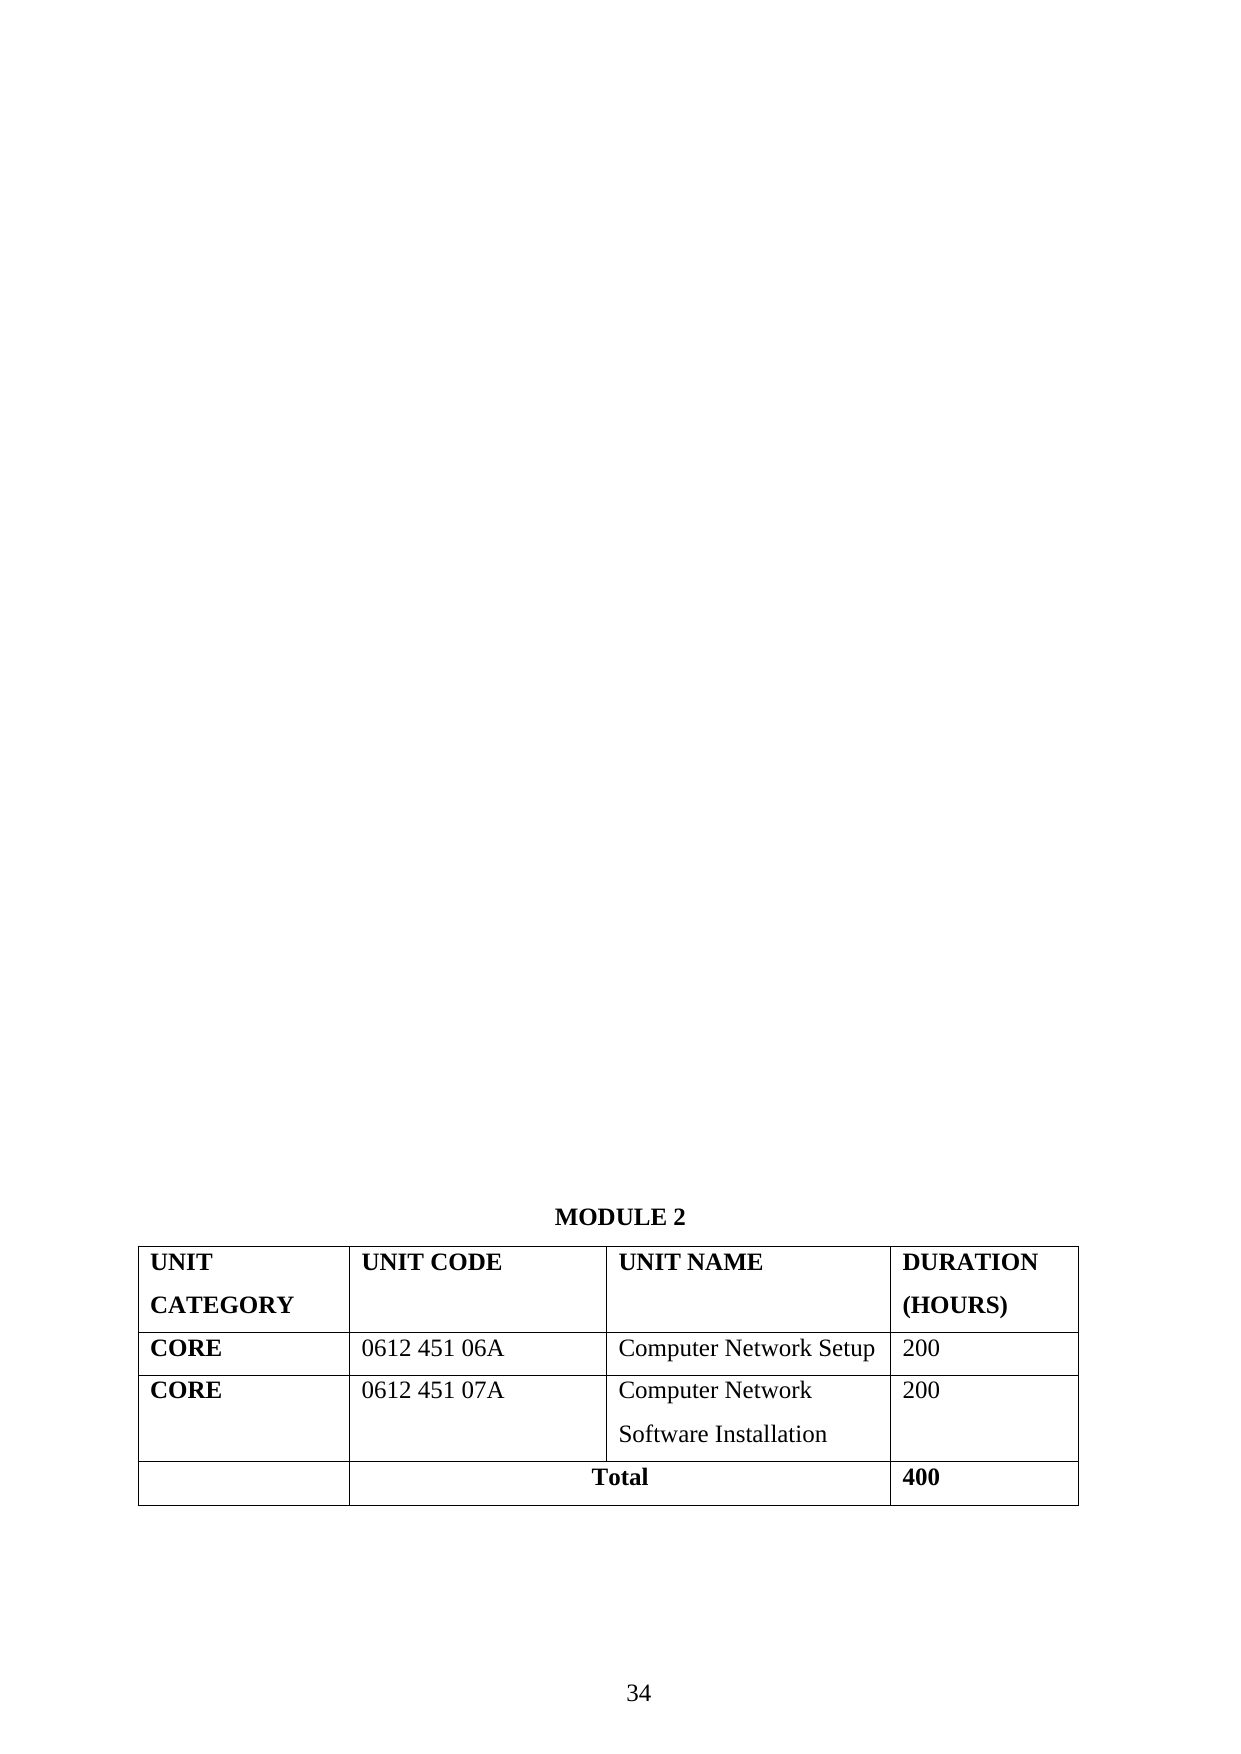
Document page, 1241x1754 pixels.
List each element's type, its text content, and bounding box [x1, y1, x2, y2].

table_cell 400 [891, 1462, 1078, 1505]
subtitle MODULE 2 [150, 1202, 1090, 1231]
table_cell CORE [139, 1376, 349, 1461]
table_header UNIT CODE [350, 1247, 606, 1332]
table_header DURATION (HOURS) [891, 1247, 1078, 1332]
table_cell Total [350, 1462, 890, 1505]
table_cell 200 [891, 1333, 1078, 1374]
table_cell 0612 451 07A [350, 1376, 606, 1461]
table_cell 0612 451 06A [350, 1333, 606, 1374]
table_cell 200 [891, 1376, 1078, 1461]
table_cell CORE [139, 1333, 349, 1374]
table_cell [139, 1462, 349, 1505]
table_cell Computer Network Software Installation [607, 1376, 890, 1461]
table_header UNIT CATEGORY [139, 1247, 349, 1332]
table_header UNIT NAME [607, 1247, 890, 1332]
table_cell Computer Network Setup [607, 1333, 890, 1374]
